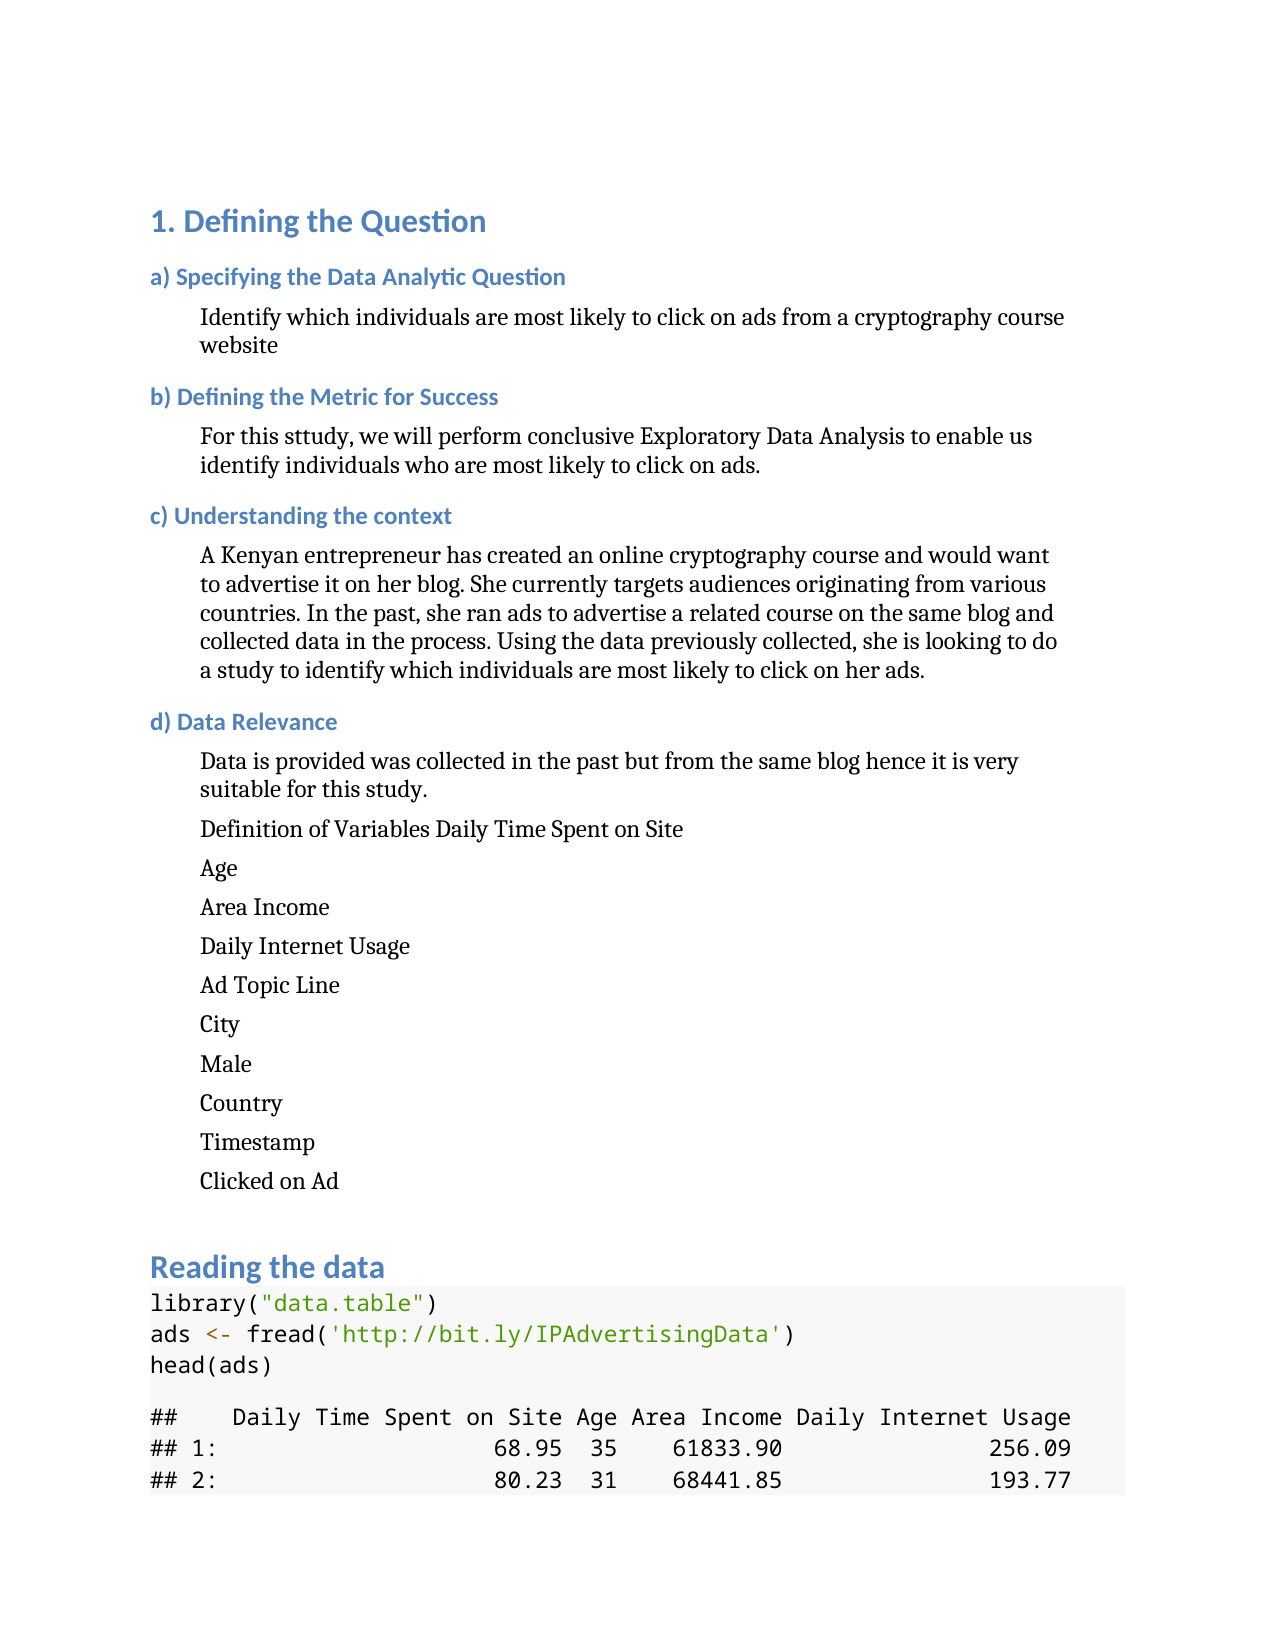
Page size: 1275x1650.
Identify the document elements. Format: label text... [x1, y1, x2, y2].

text Data is provided was collected in the past but from the same blog hence it is very suitable for this study. [200, 747, 1075, 804]
text A Kenyan entrepreneur has created an online cryptography course and would want to advertise it on her blog. She currently targets audiences originating from various countries. In the past, she ran ads to advertise a related course on the same blog and collected data in the process. Using the data previously collected, she is looking to do a study to identify which individuals are most likely to click on her ads. [200, 541, 1075, 685]
subtitle b) Defining the Metric for Success [150, 381, 1125, 411]
subtitle 1. Defining the Question [150, 200, 1125, 241]
subtitle c) Understanding the context [150, 500, 1125, 531]
text Definition of Variables Daily Time Spent on Site [200, 814, 1075, 843]
text Timestamp [200, 1128, 1075, 1157]
text Country [200, 1089, 1075, 1117]
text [150, 1401, 1125, 1495]
text City [200, 1010, 1075, 1039]
text Identify which individuals are most likely to click on ads from a cryptography course website [200, 302, 1075, 360]
text Ad Topic Line [200, 971, 1075, 1000]
text For this sttudy, we will perform conclusive Exploratory Data Analysis to enable us identify individuals who are most likely to click on ads. [200, 422, 1075, 479]
subtitle Reading the data [150, 1246, 1125, 1286]
text Daily Internet Usage [200, 932, 1075, 961]
text library("data.table") ads <- fread('http://bit.ly/IPAdvertisingData') head(ads) [274, 1286, 1125, 1380]
text Male [200, 1049, 1075, 1078]
subtitle a) Specifying the Data Analytic Question [150, 262, 1125, 292]
text Age [200, 854, 1075, 882]
subtitle d) Data Relevance [150, 706, 1125, 736]
text Clicked on Ad [200, 1167, 1075, 1196]
text Area Income [200, 893, 1075, 922]
